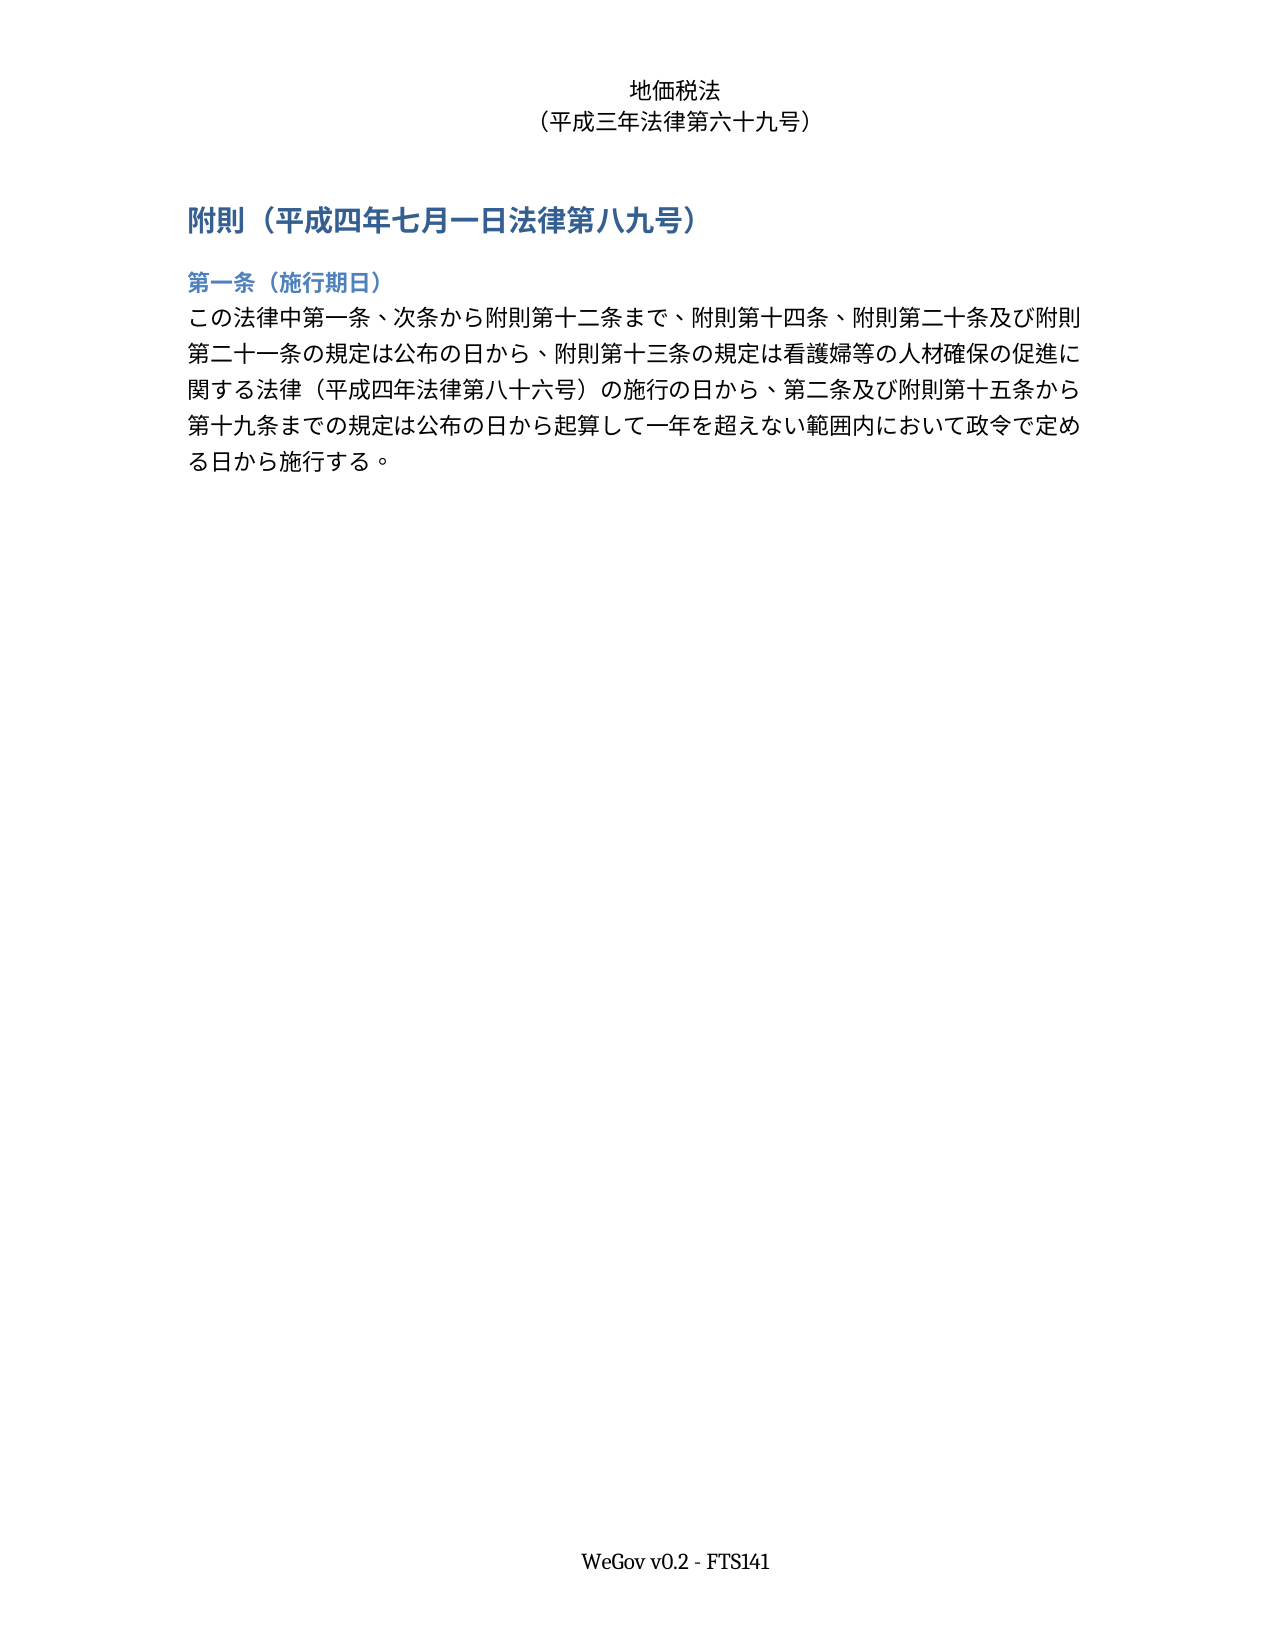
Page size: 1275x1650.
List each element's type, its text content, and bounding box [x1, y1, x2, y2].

subtitle 第一条（施行期日） [187, 266, 1087, 298]
subtitle 附則（平成四年七月一日法律第八九号） [187, 200, 1087, 240]
text この法律中第一条、次条から附則第十二条まで、附則第十四条、附則第二十条及び附則第二十一条の規定は公布の日から、附則第十三条の規定は看護婦等の人材確保の促進に関する法律（平成四年法律第八十六号）の施行の日から、第二条及び附則第十五条から第十九条までの規定は公布の日から起算して一年を超えない範囲内において政令で定める日から施行する。 [187, 302, 1087, 477]
